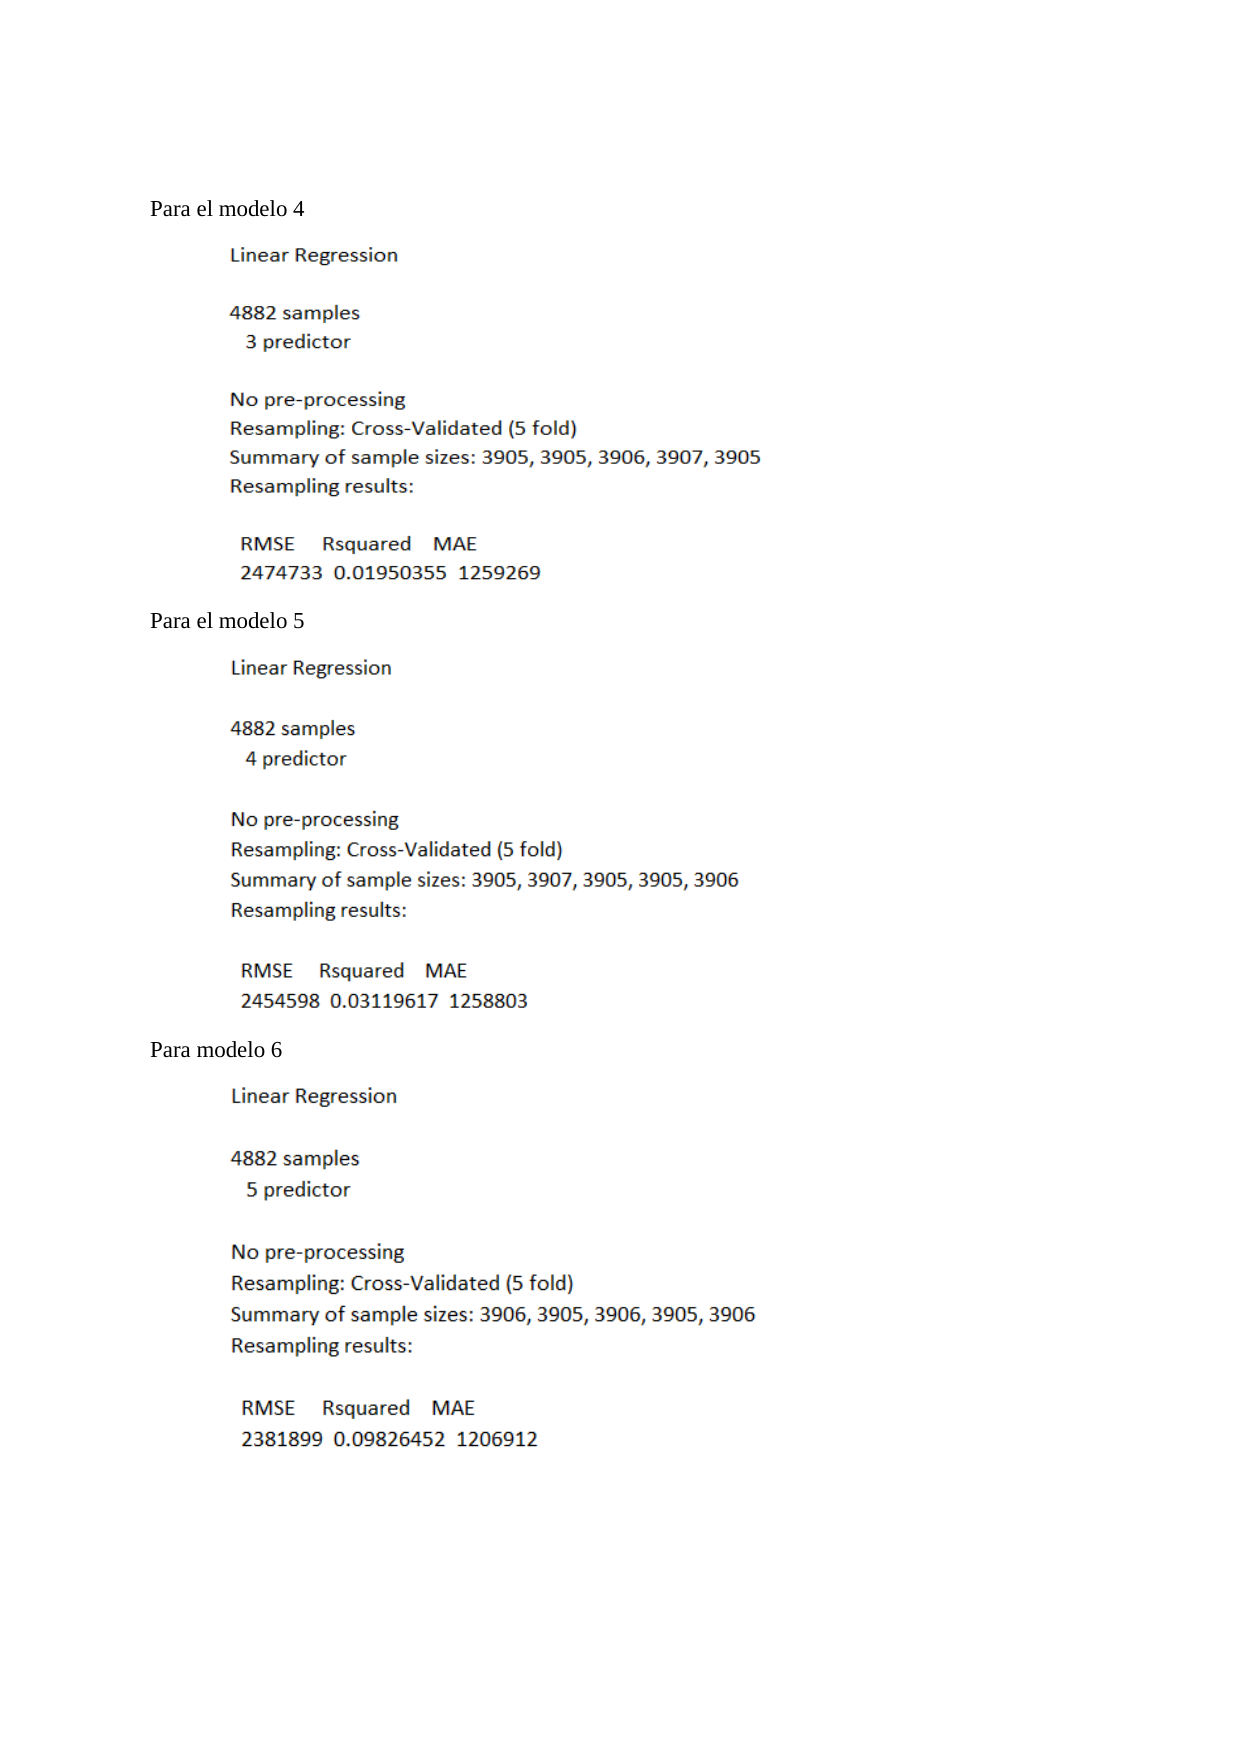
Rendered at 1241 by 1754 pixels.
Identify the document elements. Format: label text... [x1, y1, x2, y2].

text Para el modelo 4 [150, 195, 1090, 221]
picture [223, 1081, 766, 1458]
picture [223, 652, 749, 1018]
picture [223, 240, 768, 589]
text Para modelo 6 [150, 1036, 1090, 1063]
text Para el modelo 5 [150, 607, 1090, 633]
